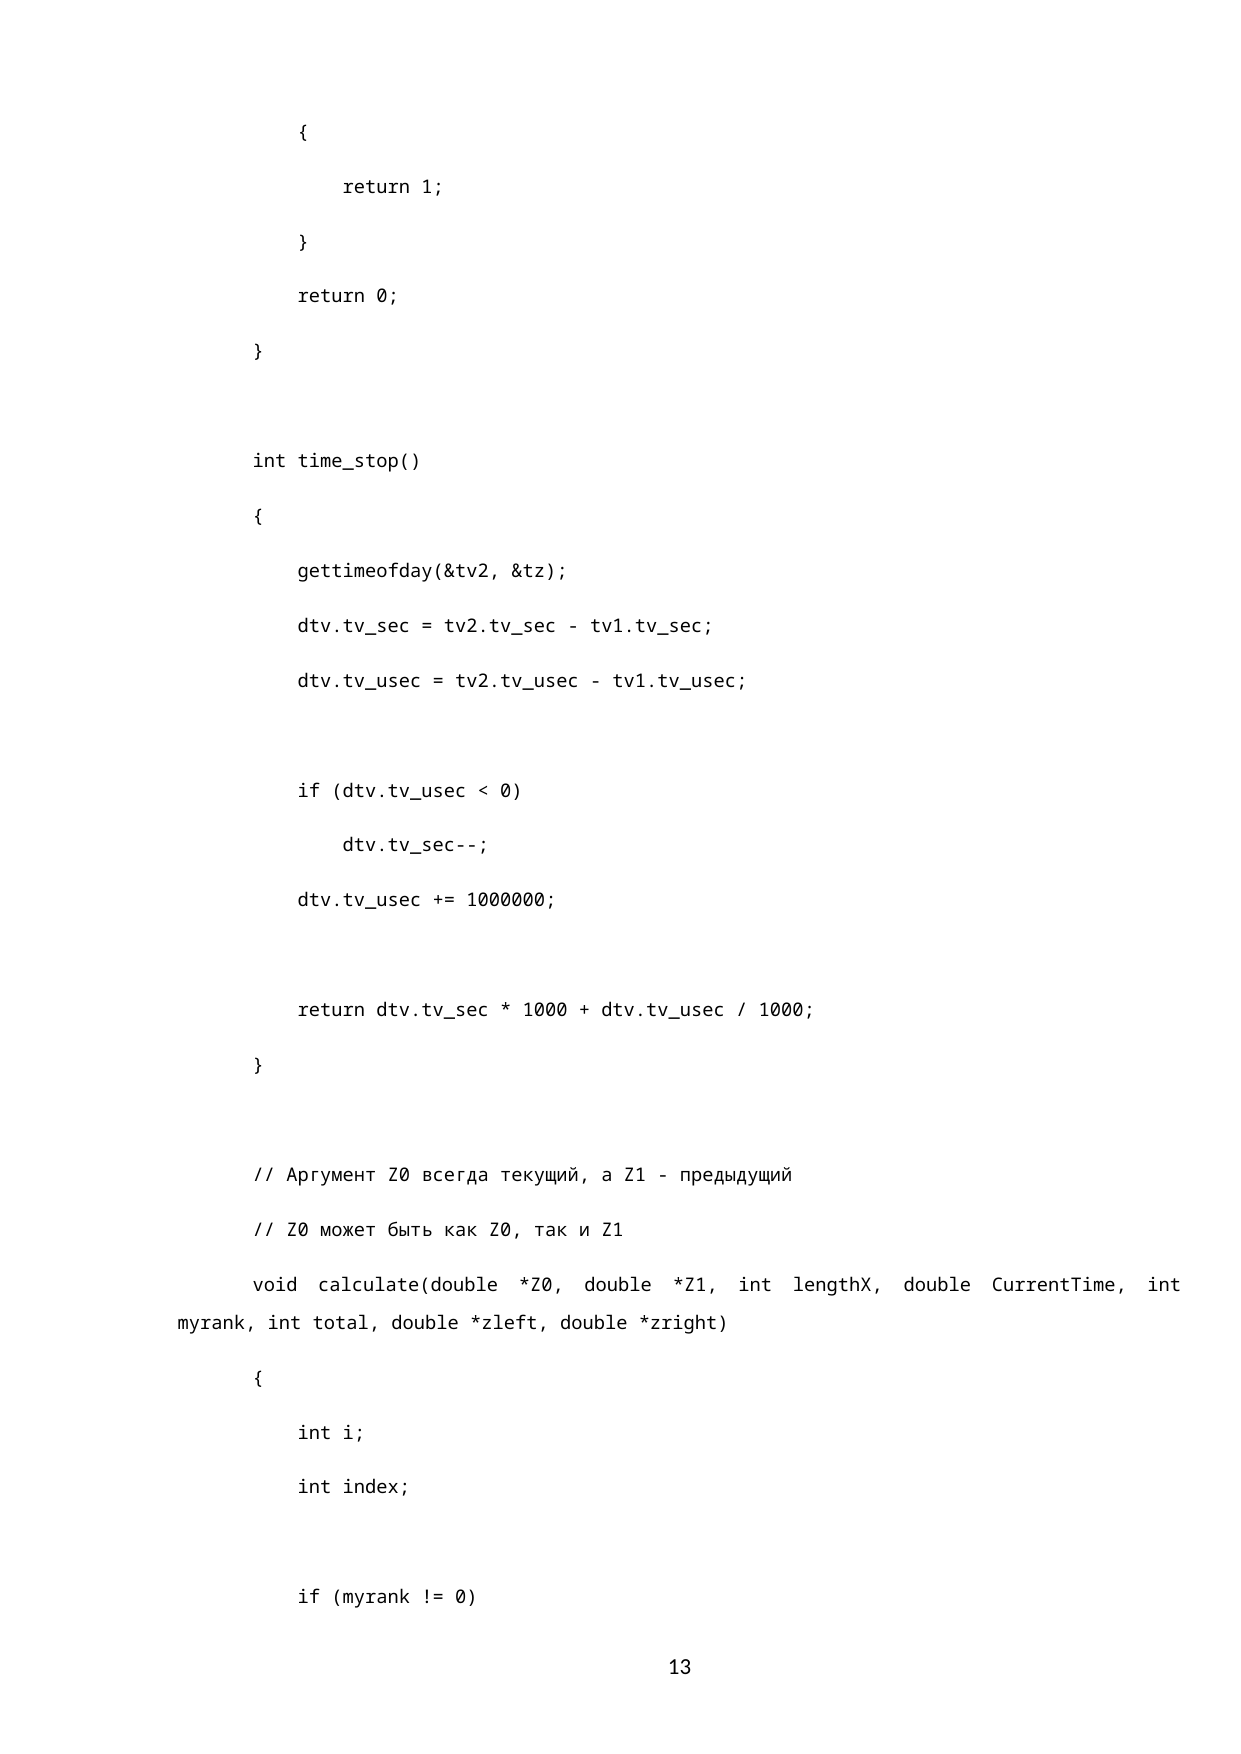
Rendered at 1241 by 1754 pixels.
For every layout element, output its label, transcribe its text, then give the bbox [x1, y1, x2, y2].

text gettimeofday(&tv2, &tz); [177, 557, 1181, 583]
text { [177, 1364, 1181, 1389]
text if (myrank != 0) [177, 1584, 1181, 1609]
text } [177, 228, 1181, 253]
text dtv.tv_usec = tv2.tv_usec - tv1.tv_usec; [177, 667, 1181, 693]
text { [177, 502, 1181, 528]
text // Z0 может быть как Z0, так и Z1 [177, 1216, 1181, 1242]
text dtv.tv_usec += 1000000; [177, 887, 1181, 912]
text return dtv.tv_sec * 1000 + dtv.tv_usec / 1000; [177, 996, 1181, 1022]
text } [177, 338, 1181, 363]
text return 1; [177, 173, 1181, 198]
text { [177, 118, 1181, 144]
text void calculate(double *Z0, double *Z1, int lengthX, double CurrentTime, int myrank, int total, double *zleft, double *zright) [177, 1271, 1181, 1335]
text if (dtv.tv_usec < 0) [177, 777, 1181, 802]
text dtv.tv_sec--; [177, 832, 1181, 857]
text dtv.tv_sec = tv2.tv_sec - tv1.tv_sec; [177, 612, 1181, 638]
text } [177, 1051, 1181, 1077]
text int i; [177, 1419, 1181, 1444]
text int index; [177, 1474, 1181, 1499]
text int time_stop() [177, 447, 1181, 473]
text return 0; [177, 283, 1181, 308]
text // Аргумент Z0 всегда текущий, а Z1 - предыдущий [177, 1161, 1181, 1187]
